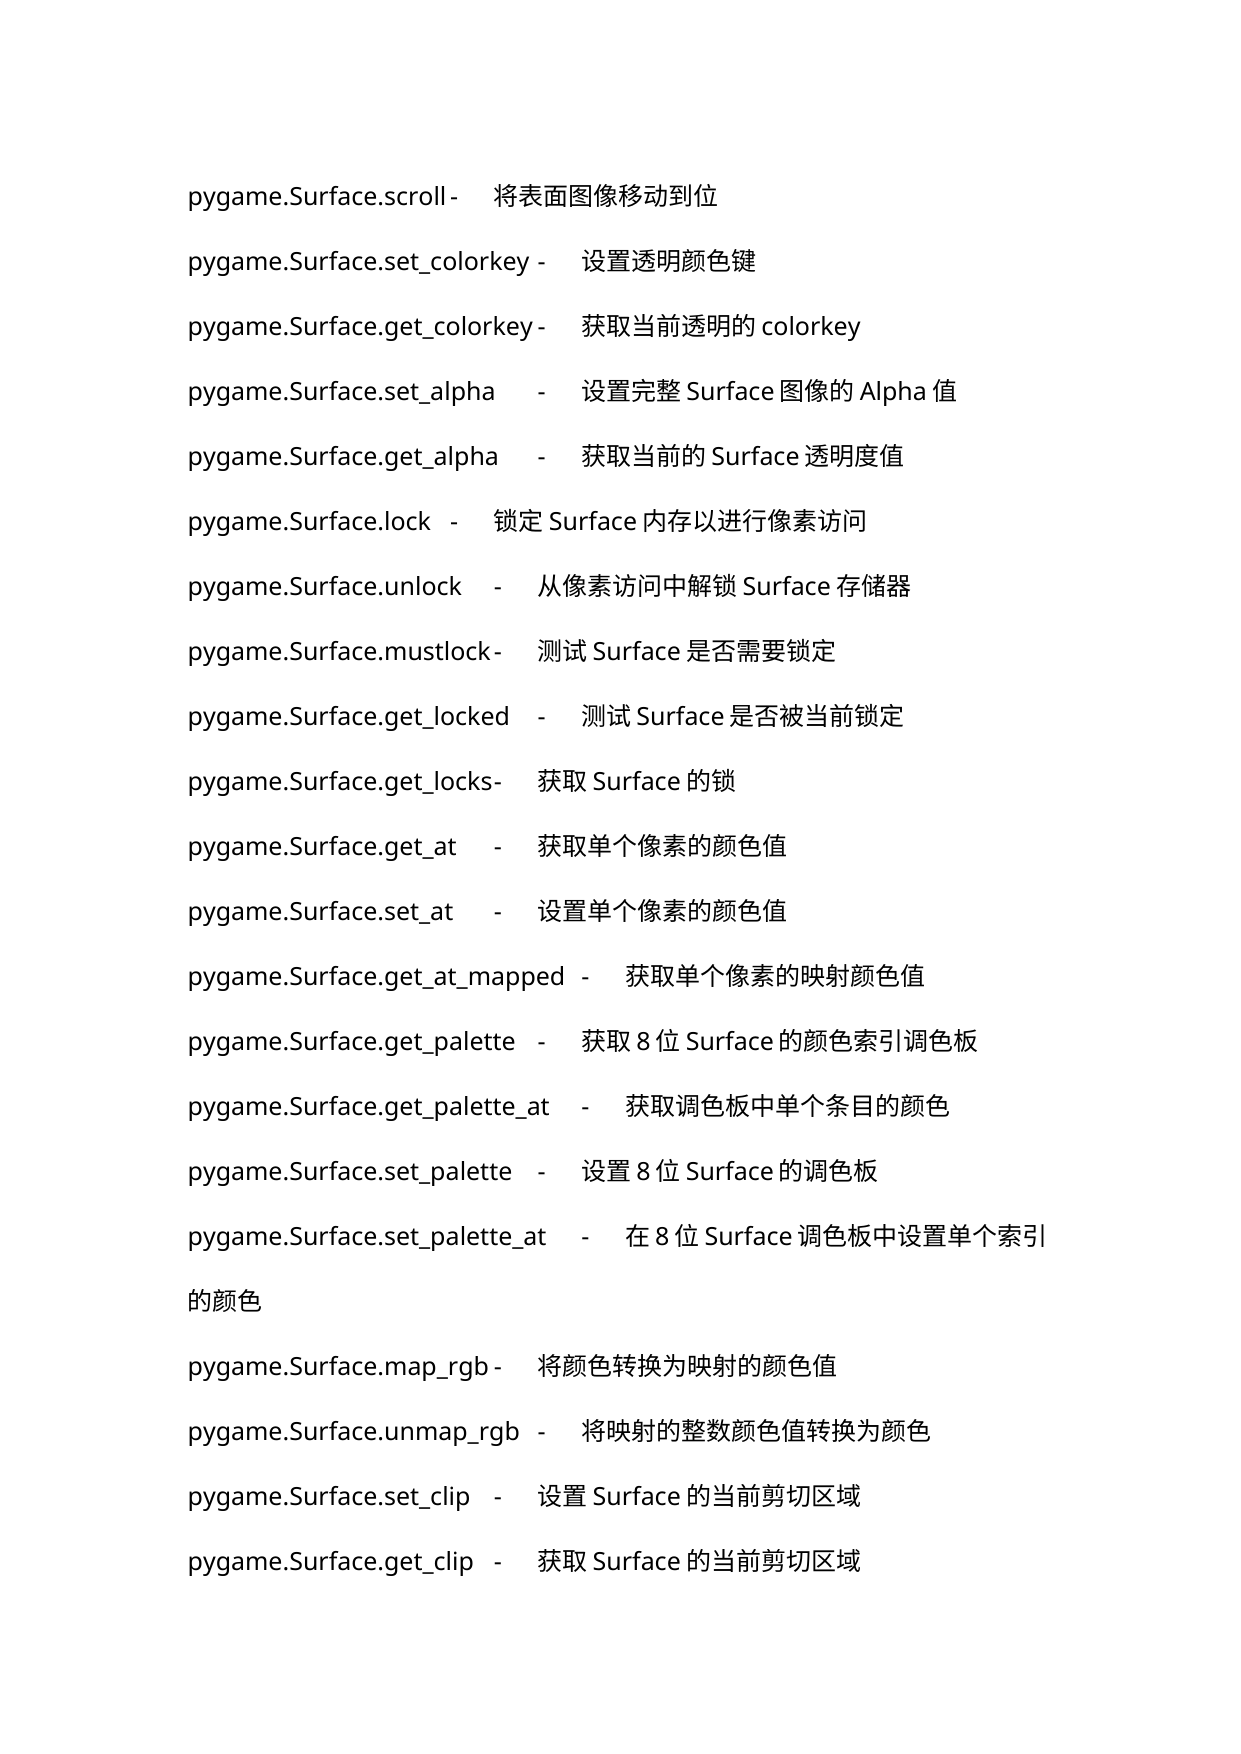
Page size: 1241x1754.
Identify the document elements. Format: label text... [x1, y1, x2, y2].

text pygame.Surface.set_clip - 设置Surface的当前剪切区域 [187, 1462, 1053, 1527]
text pygame.Surface.set_alpha - 设置完整Surface图像的Alpha值 [187, 357, 1053, 422]
text pygame.Surface.get_clip - 获取Surface的当前剪切区域 [187, 1527, 1053, 1592]
text pygame.Surface.get_colorkey - 获取当前透明的colorkey [187, 292, 1053, 357]
text pygame.Surface.lock - 锁定Surface内存以进行像素访问 [187, 487, 1053, 552]
text pygame.Surface.set_at - 设置单个像素的颜色值 [187, 877, 1053, 942]
text pygame.Surface.map_rgb - 将颜色转换为映射的颜色值 [187, 1332, 1053, 1397]
text pygame.Surface.scroll - 将表面图像移动到位 [187, 162, 1053, 227]
text pygame.Surface.mustlock - 测试Surface是否需要锁定 [187, 617, 1053, 682]
text pygame.Surface.set_palette_at - 在8位Surface调色板中设置单个索引的颜色 [187, 1202, 1053, 1332]
text pygame.Surface.get_at - 获取单个像素的颜色值 [187, 812, 1053, 877]
text pygame.Surface.get_palette_at - 获取调色板中单个条目的颜色 [187, 1072, 1053, 1137]
text pygame.Surface.get_locks - 获取Surface的锁 [187, 747, 1053, 812]
text pygame.Surface.set_colorkey - 设置透明颜色键 [187, 227, 1053, 292]
text pygame.Surface.get_alpha - 获取当前的Surface透明度值 [187, 422, 1053, 487]
text pygame.Surface.get_palette - 获取8位Surface的颜色索引调色板 [187, 1007, 1053, 1072]
text pygame.Surface.set_palette - 设置8位Surface的调色板 [187, 1137, 1053, 1202]
text pygame.Surface.get_locked - 测试Surface是否被当前锁定 [187, 682, 1053, 747]
text pygame.Surface.unlock - 从像素访问中解锁Surface存储器 [187, 552, 1053, 617]
text pygame.Surface.get_at_mapped - 获取单个像素的映射颜色值 [187, 942, 1053, 1007]
text pygame.Surface.unmap_rgb - 将映射的整数颜色值转换为颜色 [187, 1397, 1053, 1462]
